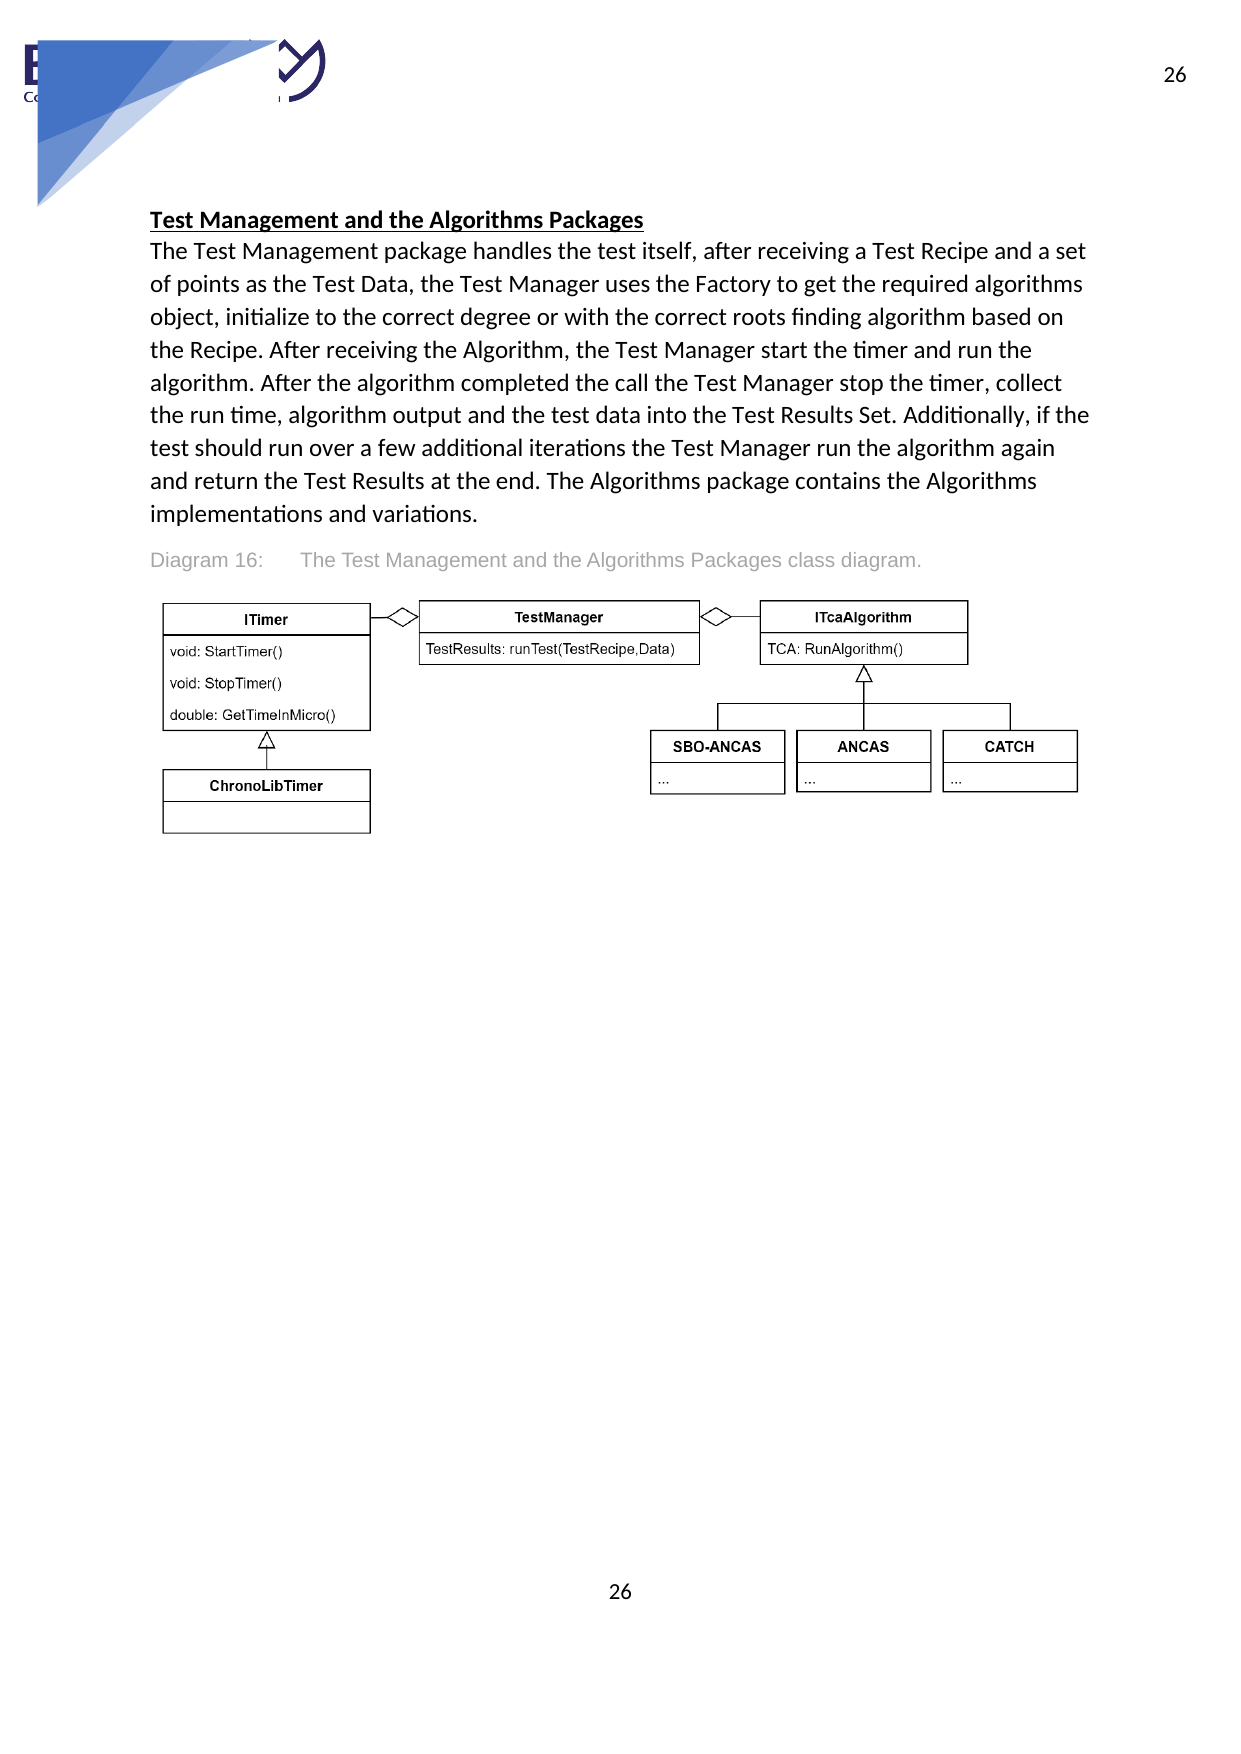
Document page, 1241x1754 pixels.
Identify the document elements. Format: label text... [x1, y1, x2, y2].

picture [7, 31, 335, 209]
text Test Management and the Algorithms Packages [150, 204, 1090, 235]
text The Test Management and the Algorithms Packages class diagram. [150, 548, 1090, 572]
text The Test Management package handles the test itself, after receiving a Test Recipe and a set of points as the Test Data, the Test Manager uses the Factory to get the required algorithms object, initialize to the correct degree or with the correct roots finding algorithm based on the Recipe. After receiving the Algorithm, the Test Manager start the timer and run the algorithm. After the algorithm completed the call the Test Manager stop the timer, collect the run time, algorithm output and the test data into the Test Results Set. Additionally, if the test should run over a few additional iterations the Test Manager run the algorithm again and return the Test Results at the end. The Algorithms package contains the Algorithms implementations and variations. [150, 235, 1090, 529]
picture [150, 573, 1091, 847]
